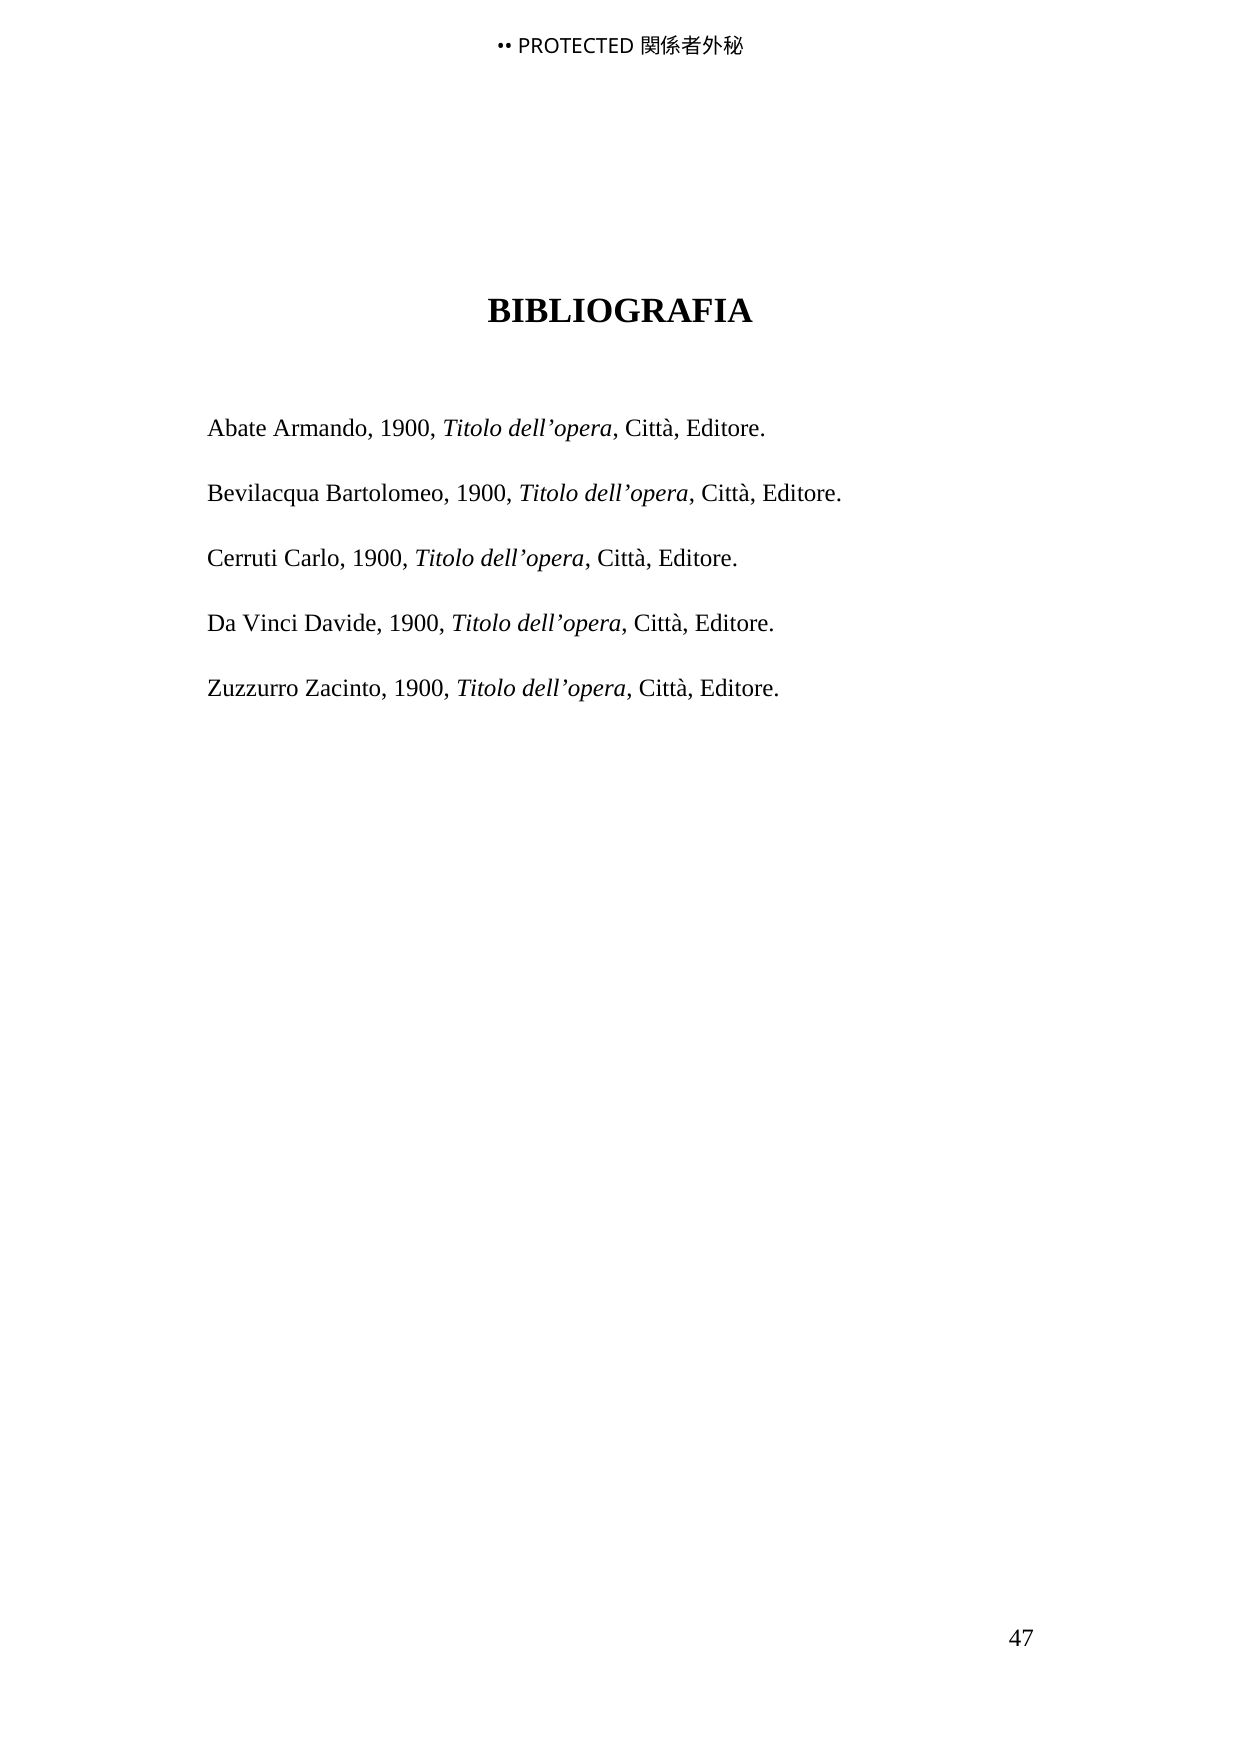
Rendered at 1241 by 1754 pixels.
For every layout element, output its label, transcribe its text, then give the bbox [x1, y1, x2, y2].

text Da Vinci Davide, 1900, Titolo dell’opera, Città, Editore. [207, 608, 1033, 637]
text Cerruti Carlo, 1900, Titolo dell’opera, Città, Editore. [207, 543, 1033, 572]
text Abate Armando, 1900, Titolo dell’opera, Città, Editore. [207, 413, 1033, 442]
text Zuzzurro Zacinto, 1900, Titolo dell’opera, Città, Editore. [207, 673, 1033, 702]
text Bevilacqua Bartolomeo, 1900, Titolo dell’opera, Città, Editore. [207, 478, 1033, 507]
subtitle BIBLIOGRAFIA [207, 290, 1033, 331]
